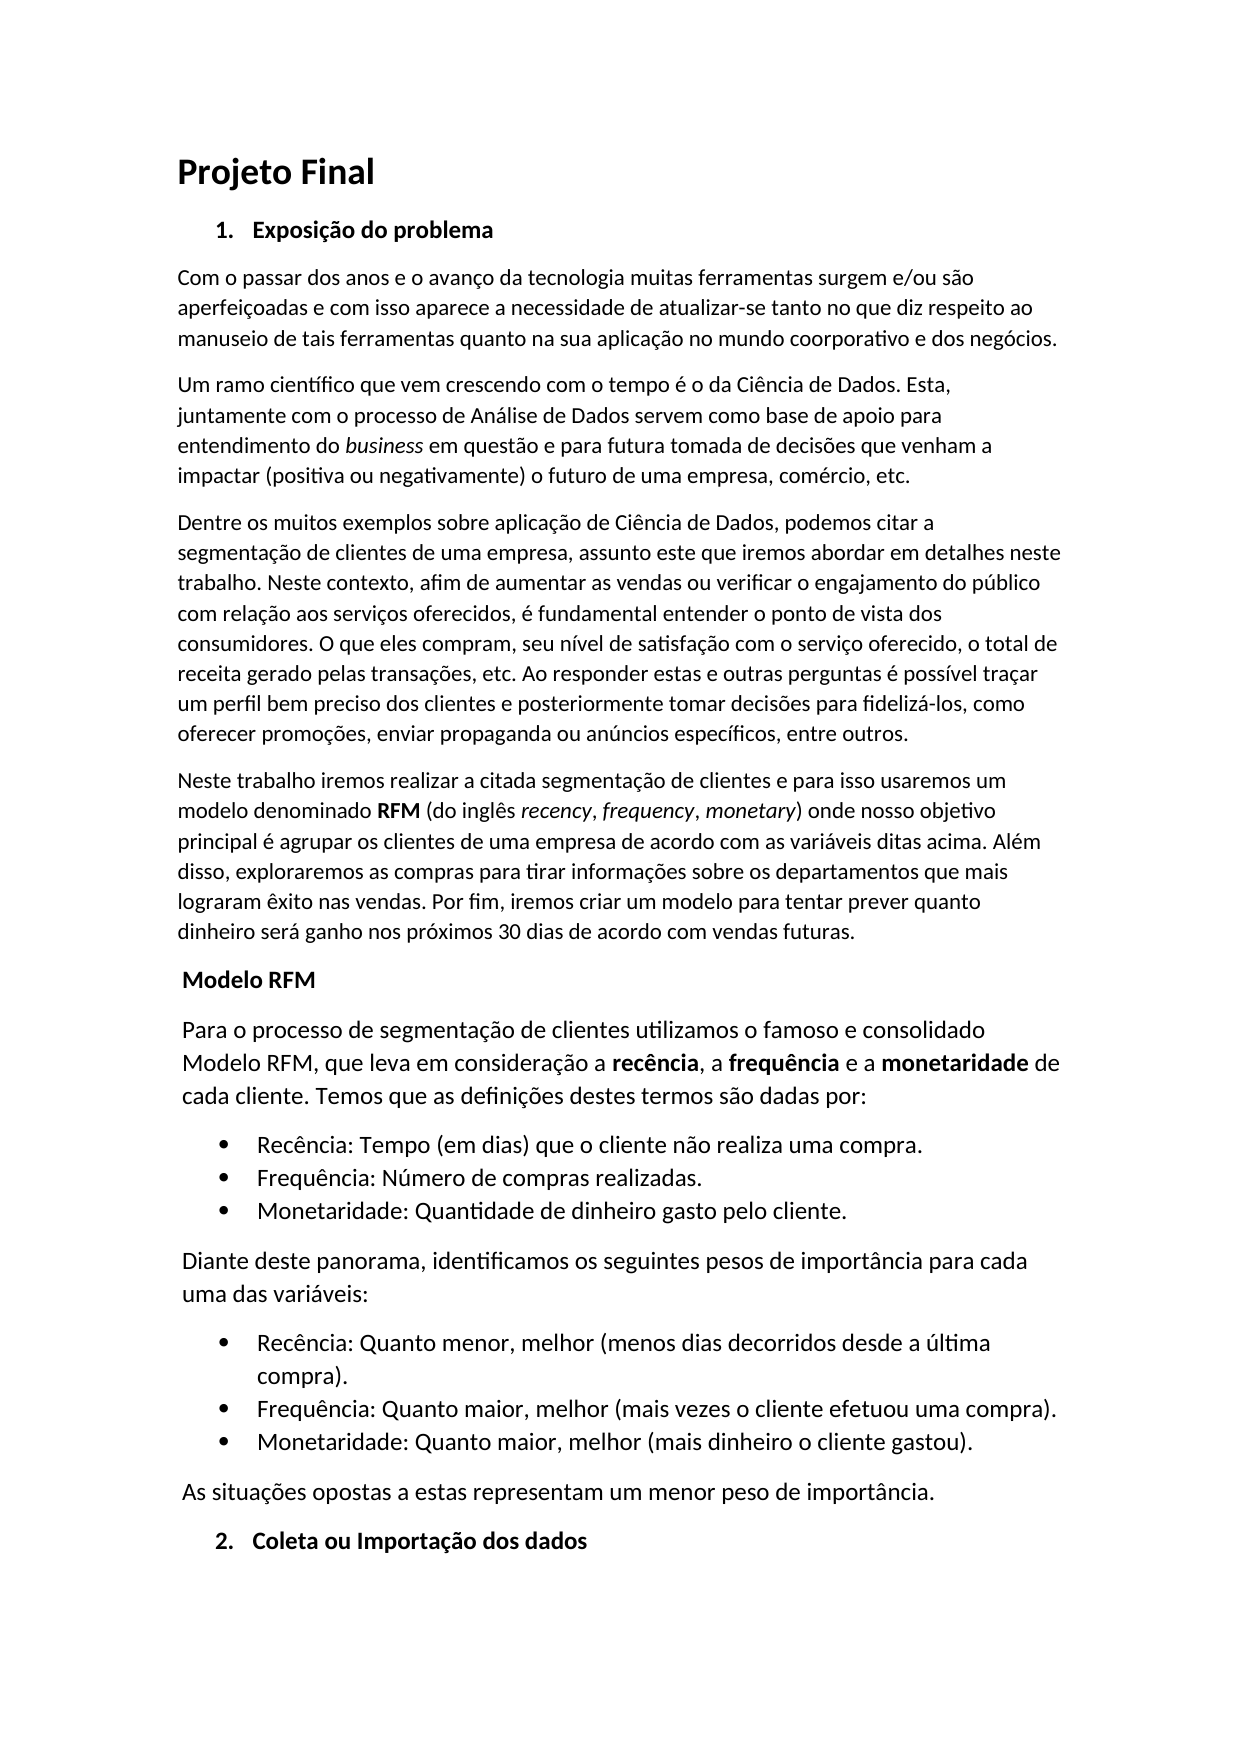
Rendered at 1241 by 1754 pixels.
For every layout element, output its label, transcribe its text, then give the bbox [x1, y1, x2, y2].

list Coleta ou Importação dos dados [215, 1525, 1063, 1556]
list Monetaridade: Quantidade de dinheiro gasto pelo cliente. [219, 1195, 1063, 1226]
text Com o passar dos anos e o avanço da tecnologia muitas ferramentas surgem e/ou são aperfeiçoadas e com isso aparece a necessidade de atualizar-se tanto no que diz respeito ao manuseio de tais ferramentas quanto na sua aplicação no mundo coorporativo e dos negócios. [177, 263, 1063, 352]
list Monetaridade: Quanto maior, melhor (mais dinheiro o cliente gastou). [219, 1426, 1063, 1457]
text Neste trabalho iremos realizar a citada segmentação de clientes e para isso usaremos um modelo denominado RFM (do inglês recency, frequency, monetary) onde nosso objetivo principal é agrupar os clientes de uma empresa de acordo com as variáveis ditas acima. Além disso, exploraremos as compras para tirar informações sobre os departamentos que mais lograram êxito nas vendas. Por fim, iremos criar um modelo para tentar prever quanto dinheiro será ganho nos próximos 30 dias de acordo com vendas futuras. [177, 766, 1063, 946]
text Projeto Final [177, 148, 1063, 193]
text Para o processo de segmentação de clientes utilizamos o famoso e consolidado Modelo RFM, que leva em consideração a recência, a frequência e a monetaridade de cada cliente. Temos que as definições destes termos são dadas por: [182, 1014, 1063, 1110]
list Frequência: Quanto maior, melhor (mais vezes o cliente efetuou uma compra). [219, 1393, 1063, 1424]
list Recência: Tempo (em dias) que o cliente não realiza uma compra. [219, 1129, 1063, 1160]
list Exposição do problema [215, 214, 1063, 244]
text Modelo RFM [182, 964, 1063, 995]
text Dentre os muitos exemplos sobre aplicação de Ciência de Dados, podemos citar a segmentação de clientes de uma empresa, assunto este que iremos abordar em detalhes neste trabalho. Neste contexto, afim de aumentar as vendas ou verificar o engajamento do público com relação aos serviços oferecidos, é fundamental entender o ponto de vista dos consumidores. O que eles compram, seu nível de satisfação com o serviço oferecido, o total de receita gerado pelas transações, etc. Ao responder estas e outras perguntas é possível traçar um perfil bem preciso dos clientes e posteriormente tomar decisões para fidelizá-los, como oferecer promoções, enviar propaganda ou anúncios específicos, entre outros. [177, 508, 1063, 748]
list Recência: Quanto menor, melhor (menos dias decorridos desde a última compra). [219, 1327, 1063, 1391]
text As situações opostas a estas representam um menor peso de importância. [182, 1476, 1063, 1506]
text Diante deste panorama, identificamos os seguintes pesos de importância para cada uma das variáveis: [182, 1245, 1063, 1308]
text Um ramo científico que vem crescendo com o tempo é o da Ciência de Dados. Esta, juntamente com o processo de Análise de Dados servem como base de apoio para entendimento do business em questão e para futura tomada de decisões que venham a impactar (positiva ou negativamente) o futuro de uma empresa, comércio, etc. [177, 371, 1063, 489]
list Frequência: Número de compras realizadas. [219, 1162, 1063, 1193]
